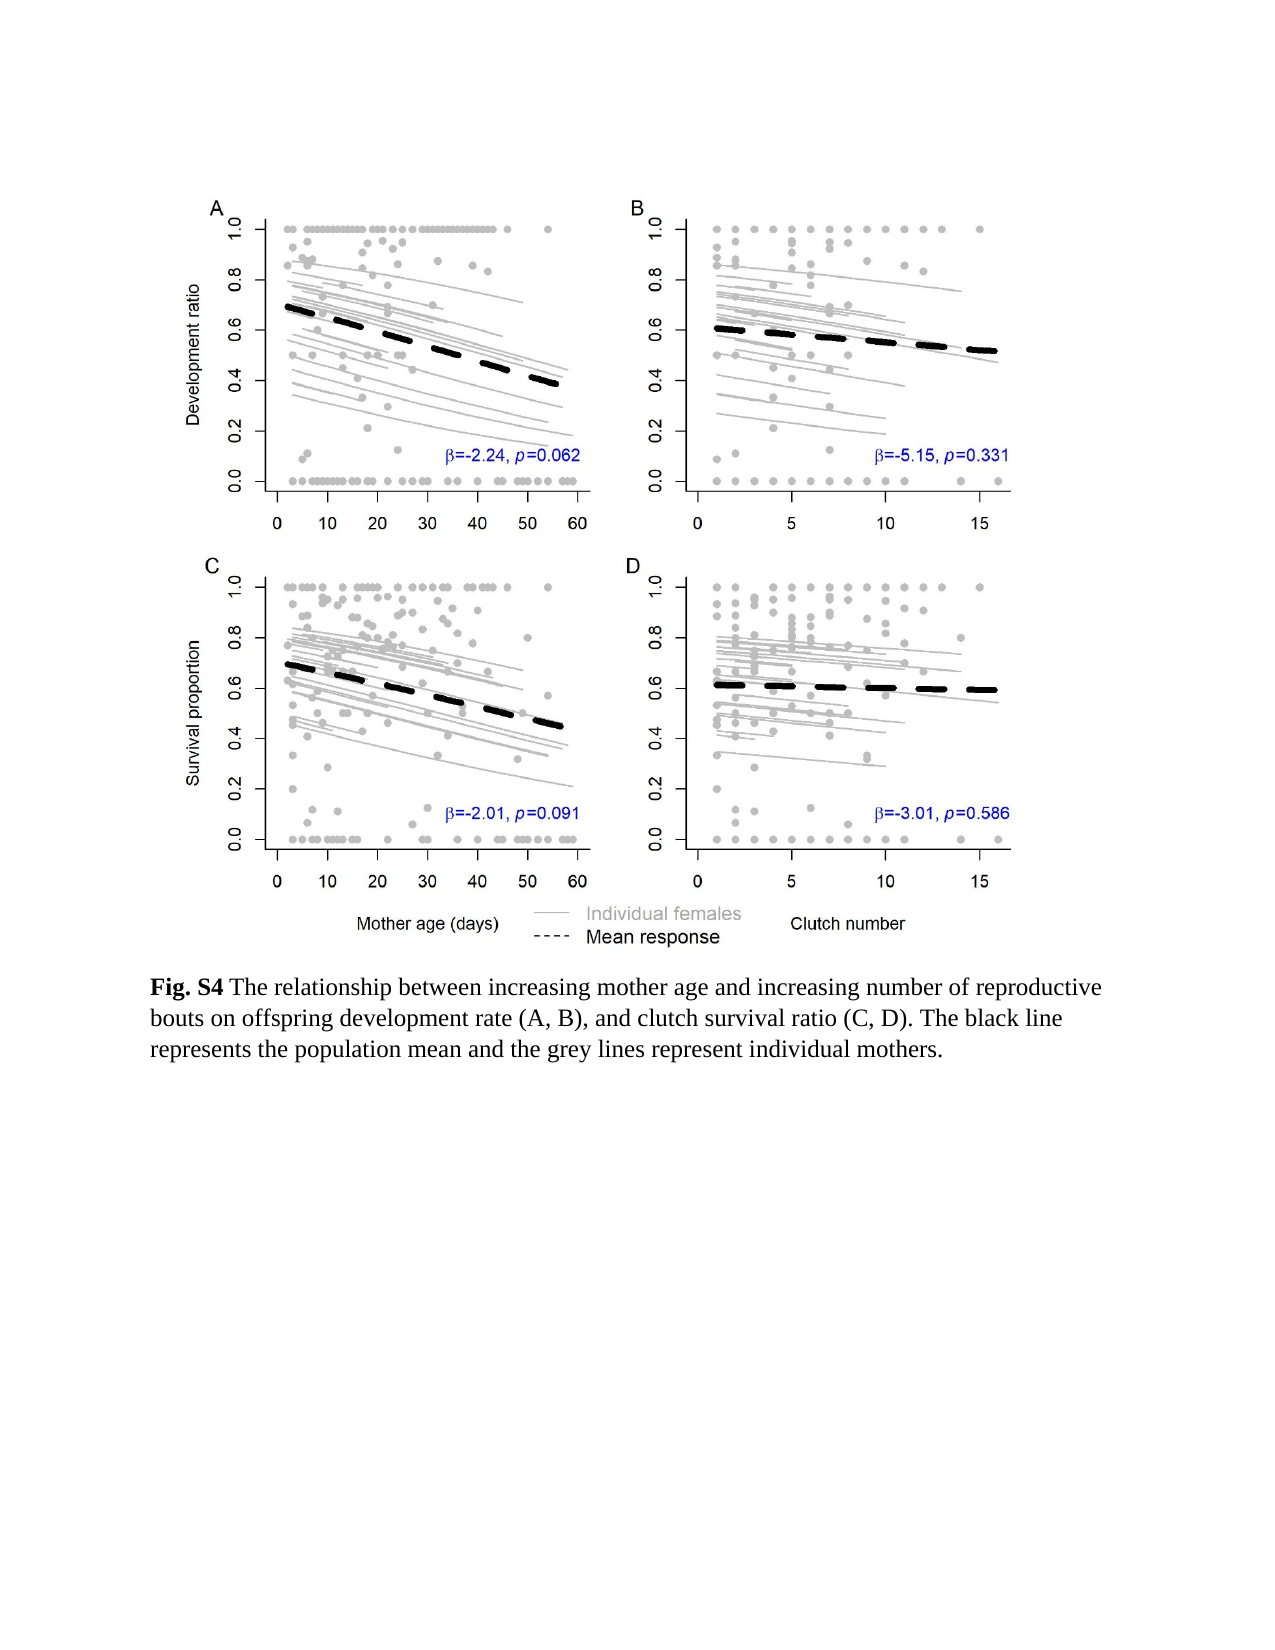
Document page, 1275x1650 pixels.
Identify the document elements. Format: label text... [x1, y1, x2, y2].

picture [150, 196, 1033, 954]
text Fig. S4 The relationship between increasing mother age and increasing number of reproductive bouts on offspring development rate (A, B), and clutch survival ratio (C, D). The black line represents the population mean and the grey lines represent individual mothers. [150, 972, 1125, 1063]
